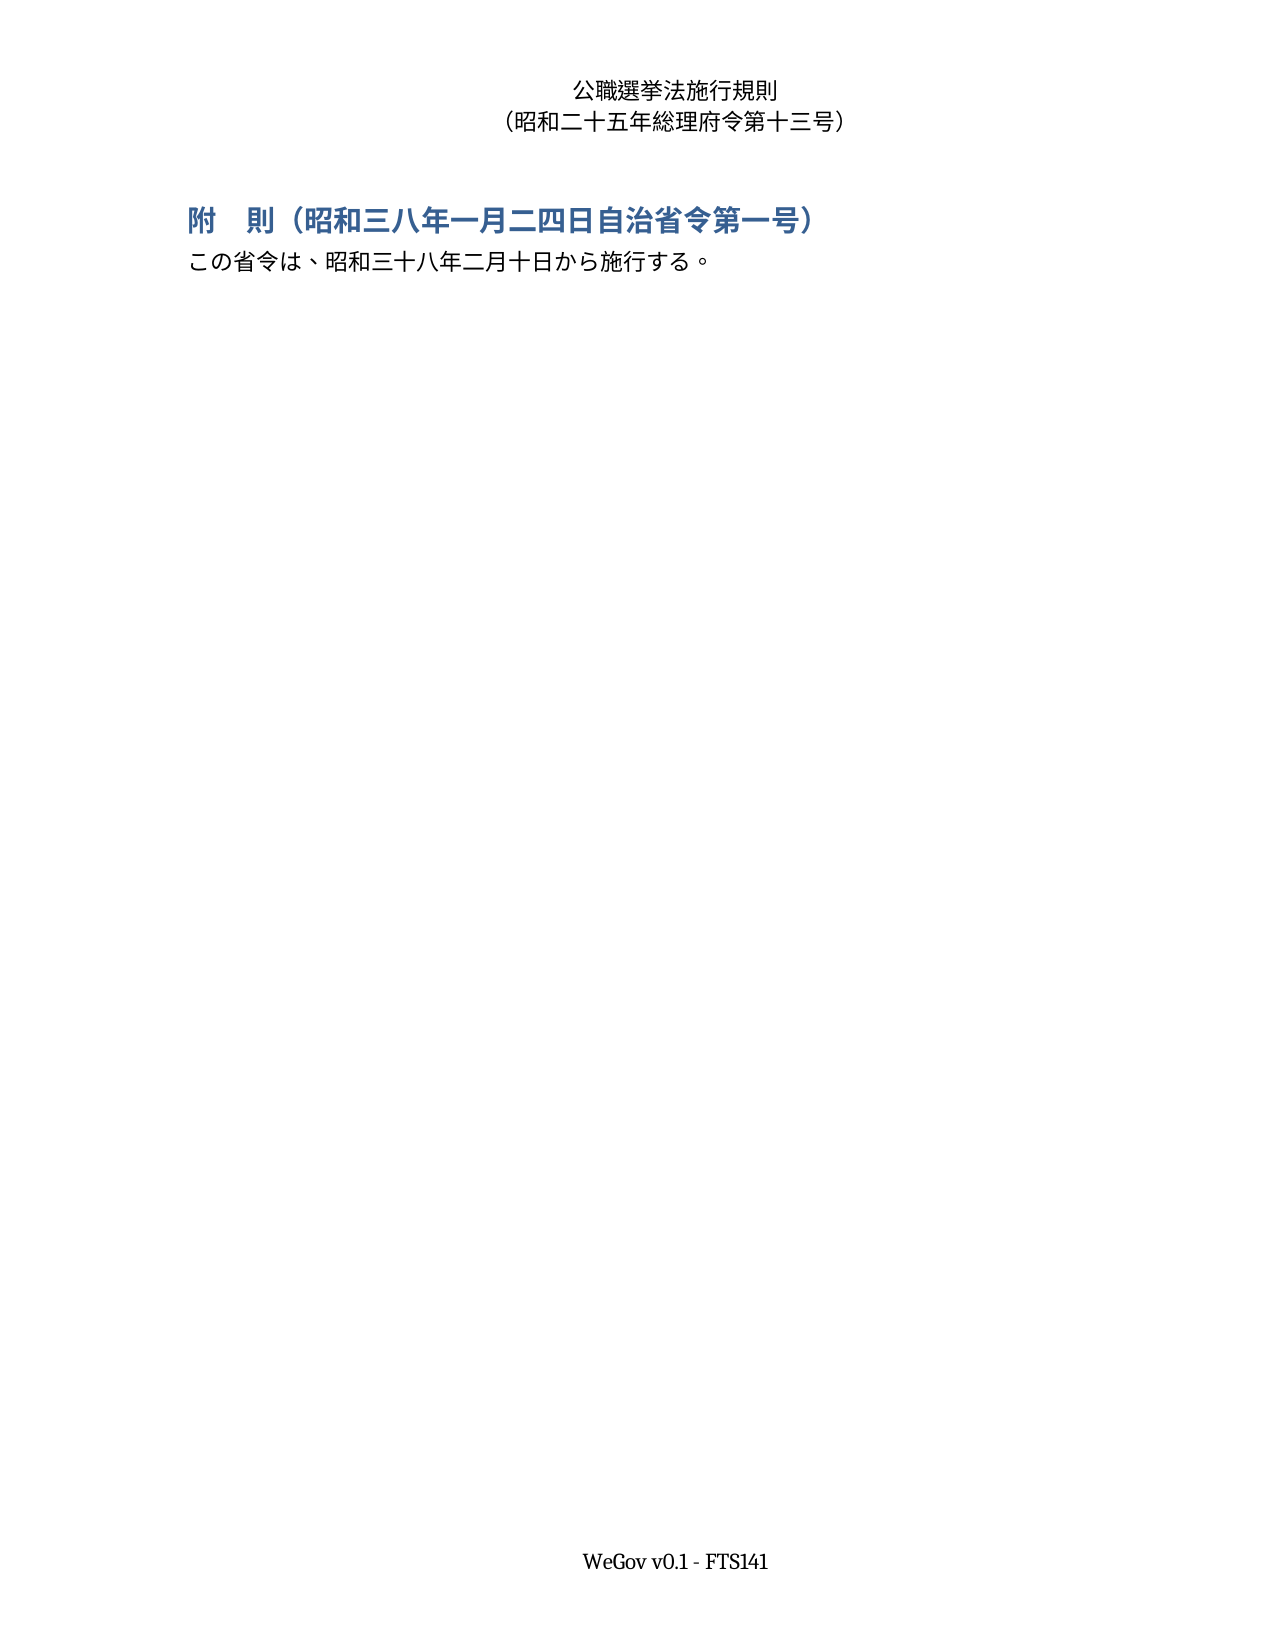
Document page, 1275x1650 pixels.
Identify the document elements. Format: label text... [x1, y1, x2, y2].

subtitle 附 則（昭和三八年一月二四日自治省令第一号） [187, 200, 1087, 240]
text この省令は、昭和三十八年二月十日から施行する。 [187, 246, 1087, 277]
